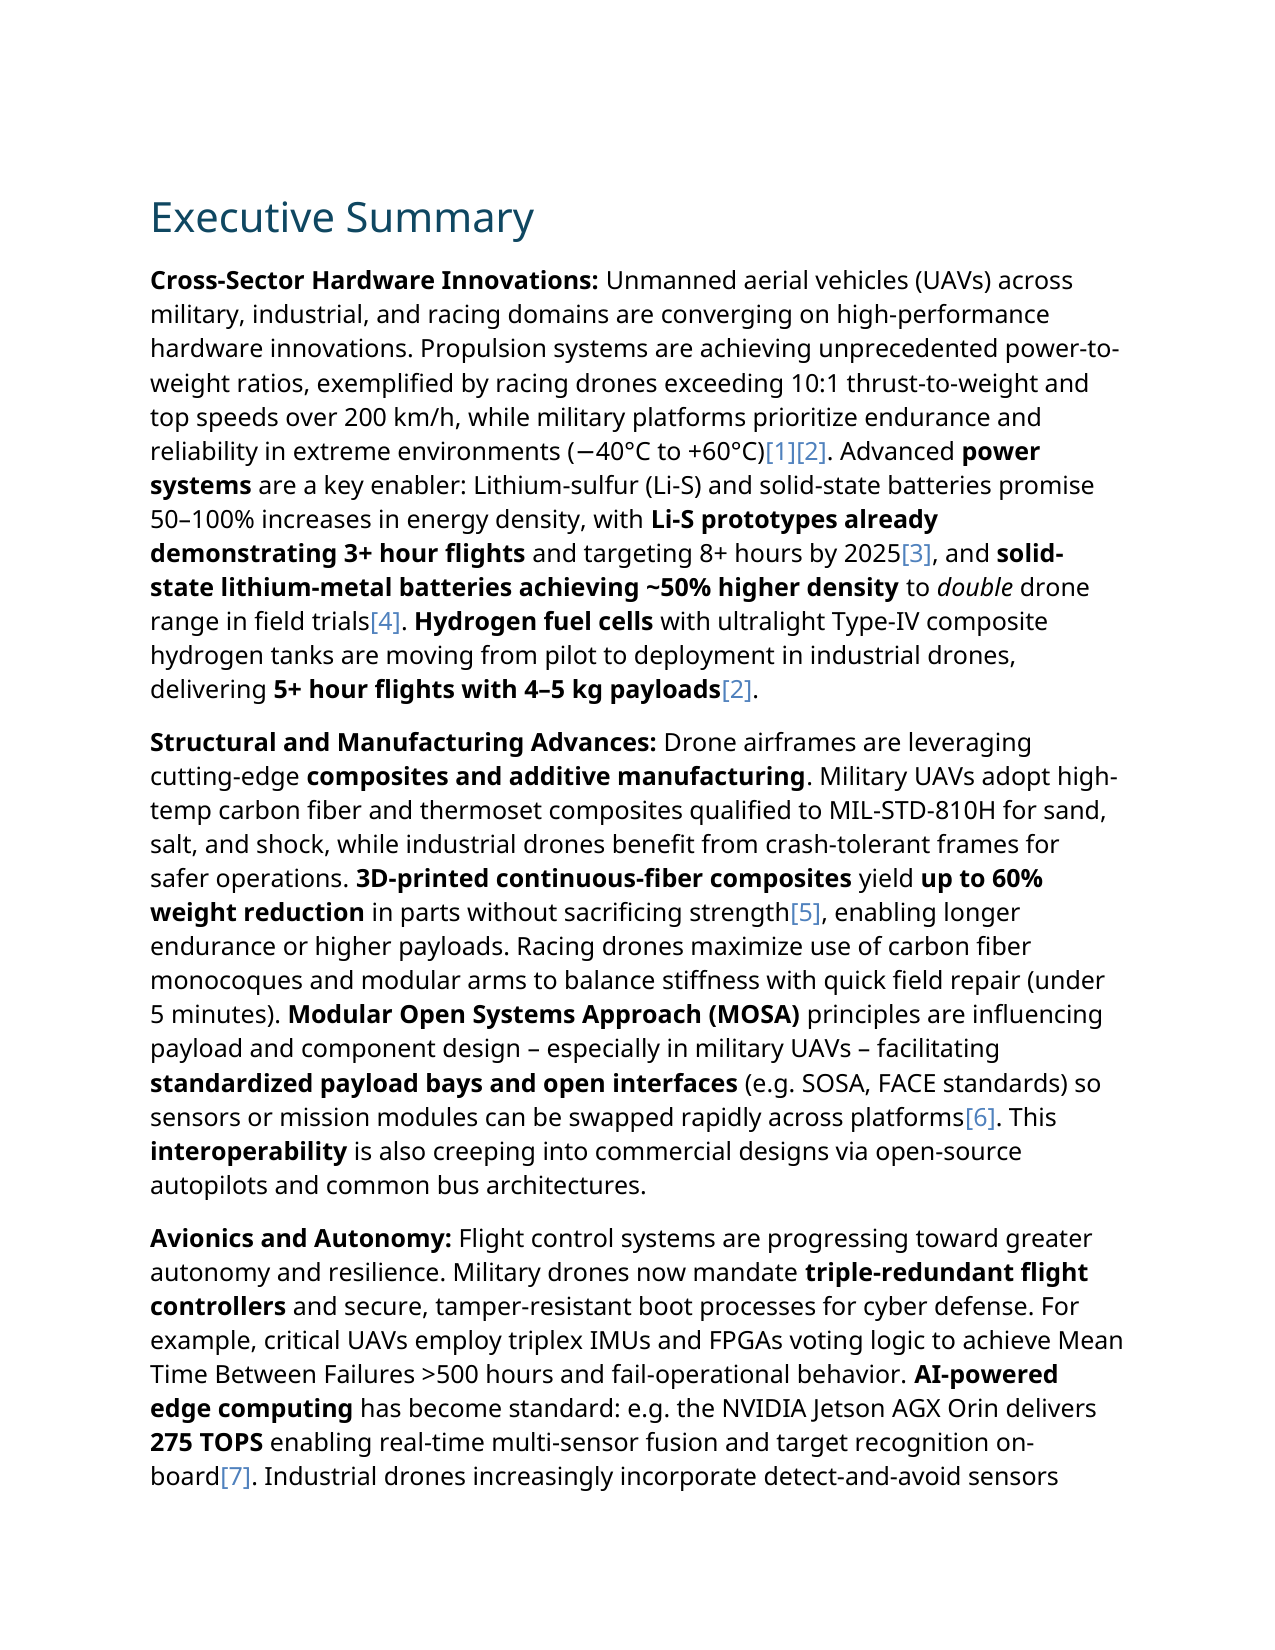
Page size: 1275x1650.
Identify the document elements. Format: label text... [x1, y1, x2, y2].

subtitle Executive Summary [150, 187, 1125, 244]
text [150, 1220, 1125, 1493]
text Cross-Sector Hardware Innovations: Unmanned aerial vehicles (UAVs) across military, industrial, and racing domains are converging on high-performance hardware innovations. Propulsion systems are achieving unprecedented power-to-weight ratios, exemplified by racing drones exceeding 10:1 thrust-to-weight and top speeds over 200 km/h, while military platforms prioritize endurance and reliability in extreme environments (−40°C to +60°C)[1][2]. Advanced power systems are a key enabler: Lithium-sulfur (Li-S) and solid-state batteries promise 50–100% increases in energy density, with Li-S prototypes already demonstrating 3+ hour flights and targeting 8+ hours by 2025[3], and solid-state lithium-metal batteries achieving ~50% higher density to double drone range in field trials[4]. Hydrogen fuel cells with ultralight Type-IV composite hydrogen tanks are moving from pilot to deployment in industrial drones, delivering 5+ hour flights with 4–5 kg payloads[2]. [150, 263, 1125, 706]
text Structural and Manufacturing Advances: Drone airframes are leveraging cutting-edge composites and additive manufacturing. Military UAVs adopt high-temp carbon fiber and thermoset composites qualified to MIL-STD-810H for sand, salt, and shock, while industrial drones benefit from crash-tolerant frames for safer operations. 3D-printed continuous-fiber composites yield up to 60% weight reduction in parts without sacrificing strength[5], enabling longer endurance or higher payloads. Racing drones maximize use of carbon fiber monocoques and modular arms to balance stiffness with quick field repair (under 5 minutes). Modular Open Systems Approach (MOSA) principles are influencing payload and component design – especially in military UAVs – facilitating standardized payload bays and open interfaces (e.g. SOSA, FACE standards) so sensors or mission modules can be swapped rapidly across platforms[6]. This interoperability is also creeping into commercial designs via open-source autopilots and common bus architectures. [150, 724, 1125, 1201]
